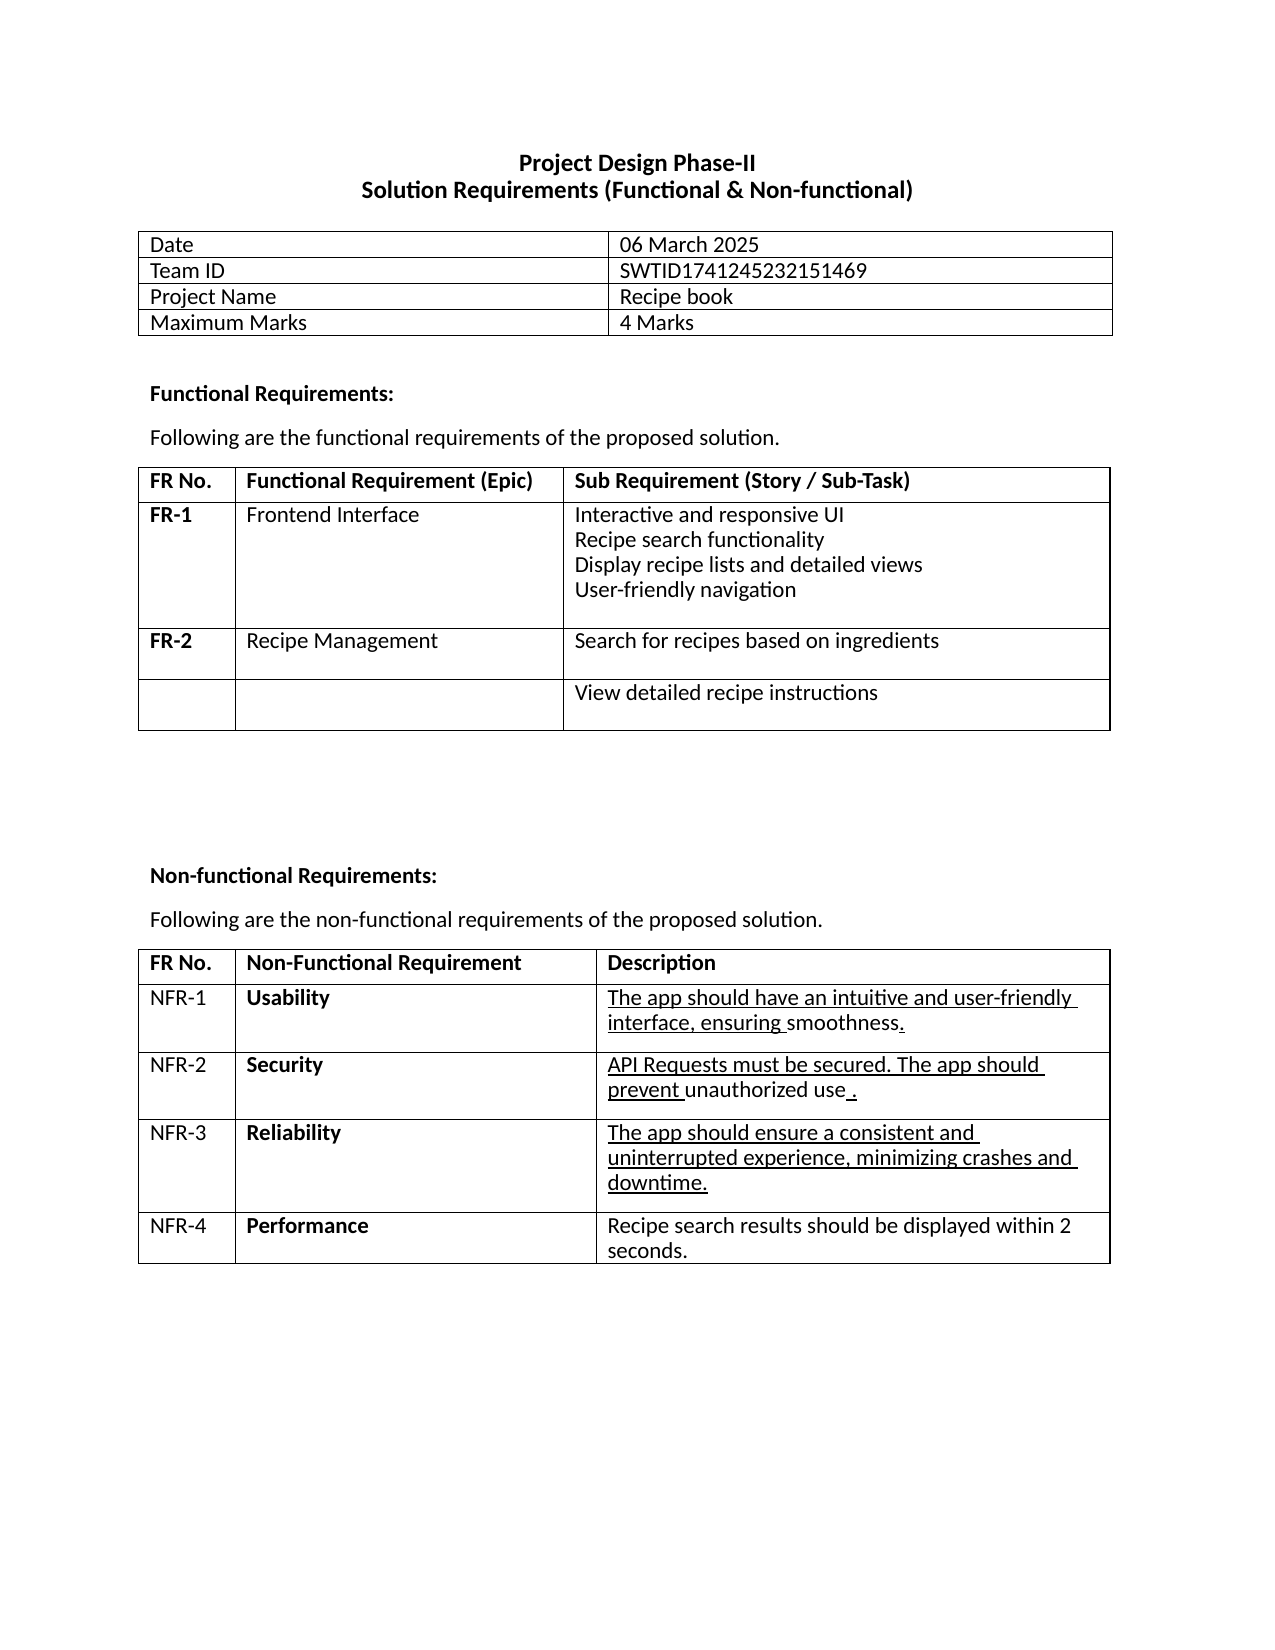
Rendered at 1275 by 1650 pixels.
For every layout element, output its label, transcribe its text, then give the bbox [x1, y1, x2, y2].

table_cell Interactive and responsive UI Recipe search functionality Display recipe lists and detailed views User-friendly navigation [564, 503, 1109, 628]
text Non-functional Requirements: [150, 862, 1125, 889]
table_cell The app should have an intuitive and user-friendly interface, ensuring smoothness. [597, 985, 1109, 1052]
table_header 06 March 2025 [609, 232, 1112, 257]
table_cell NFR-4 [139, 1213, 235, 1263]
table_cell Search for recipes based on ingredients [564, 629, 1109, 679]
table_cell NFR-3 [139, 1120, 235, 1212]
table_cell View detailed recipe instructions [564, 680, 1109, 730]
table_cell FR-1 [139, 503, 235, 628]
table_cell The app should ensure a consistent and uninterrupted experience, minimizing crashes and downtime. [597, 1120, 1109, 1212]
table_cell Team ID [139, 258, 608, 283]
table_header FR No. [139, 468, 235, 502]
table_cell Performance [236, 1213, 596, 1263]
table_header FR No. [139, 950, 235, 984]
table_cell FR-2 [139, 629, 235, 679]
table_header Sub Requirement (Story / Sub-Task) [564, 468, 1109, 502]
table_cell API Requests must be secured. The app should prevent unauthorized use . [597, 1053, 1109, 1119]
table_cell Frontend Interface [236, 503, 563, 628]
text Project Design Phase-II [150, 150, 1125, 177]
table_cell Recipe Management [236, 629, 563, 679]
text Following are the functional requirements of the proposed solution. [150, 423, 1125, 450]
table_cell [236, 680, 563, 730]
table_cell SWTID1741245232151469 [609, 258, 1112, 283]
table_cell Usability [236, 985, 596, 1052]
text Following are the non-functional requirements of the proposed solution. [150, 906, 1125, 932]
table_cell Maximum Marks [139, 310, 608, 335]
table_header Functional Requirement (Epic) [236, 468, 563, 502]
table_cell 4 Marks [609, 310, 1112, 335]
table_cell [139, 680, 235, 730]
table_cell NFR-2 [139, 1053, 235, 1119]
table_cell Recipe search results should be displayed within 2 seconds. [597, 1213, 1109, 1263]
text Functional Requirements: [150, 380, 1125, 407]
table_cell NFR-1 [139, 985, 235, 1052]
table_header Date [139, 232, 608, 257]
table_cell Reliability [236, 1120, 596, 1212]
table_cell Security [236, 1053, 596, 1119]
table_header Description [597, 950, 1109, 984]
text Solution Requirements (Functional & Non-functional) [150, 177, 1125, 204]
table_cell Recipe book [609, 284, 1112, 309]
table_cell Project Name [139, 284, 608, 309]
table_header Non-Functional Requirement [236, 950, 596, 984]
